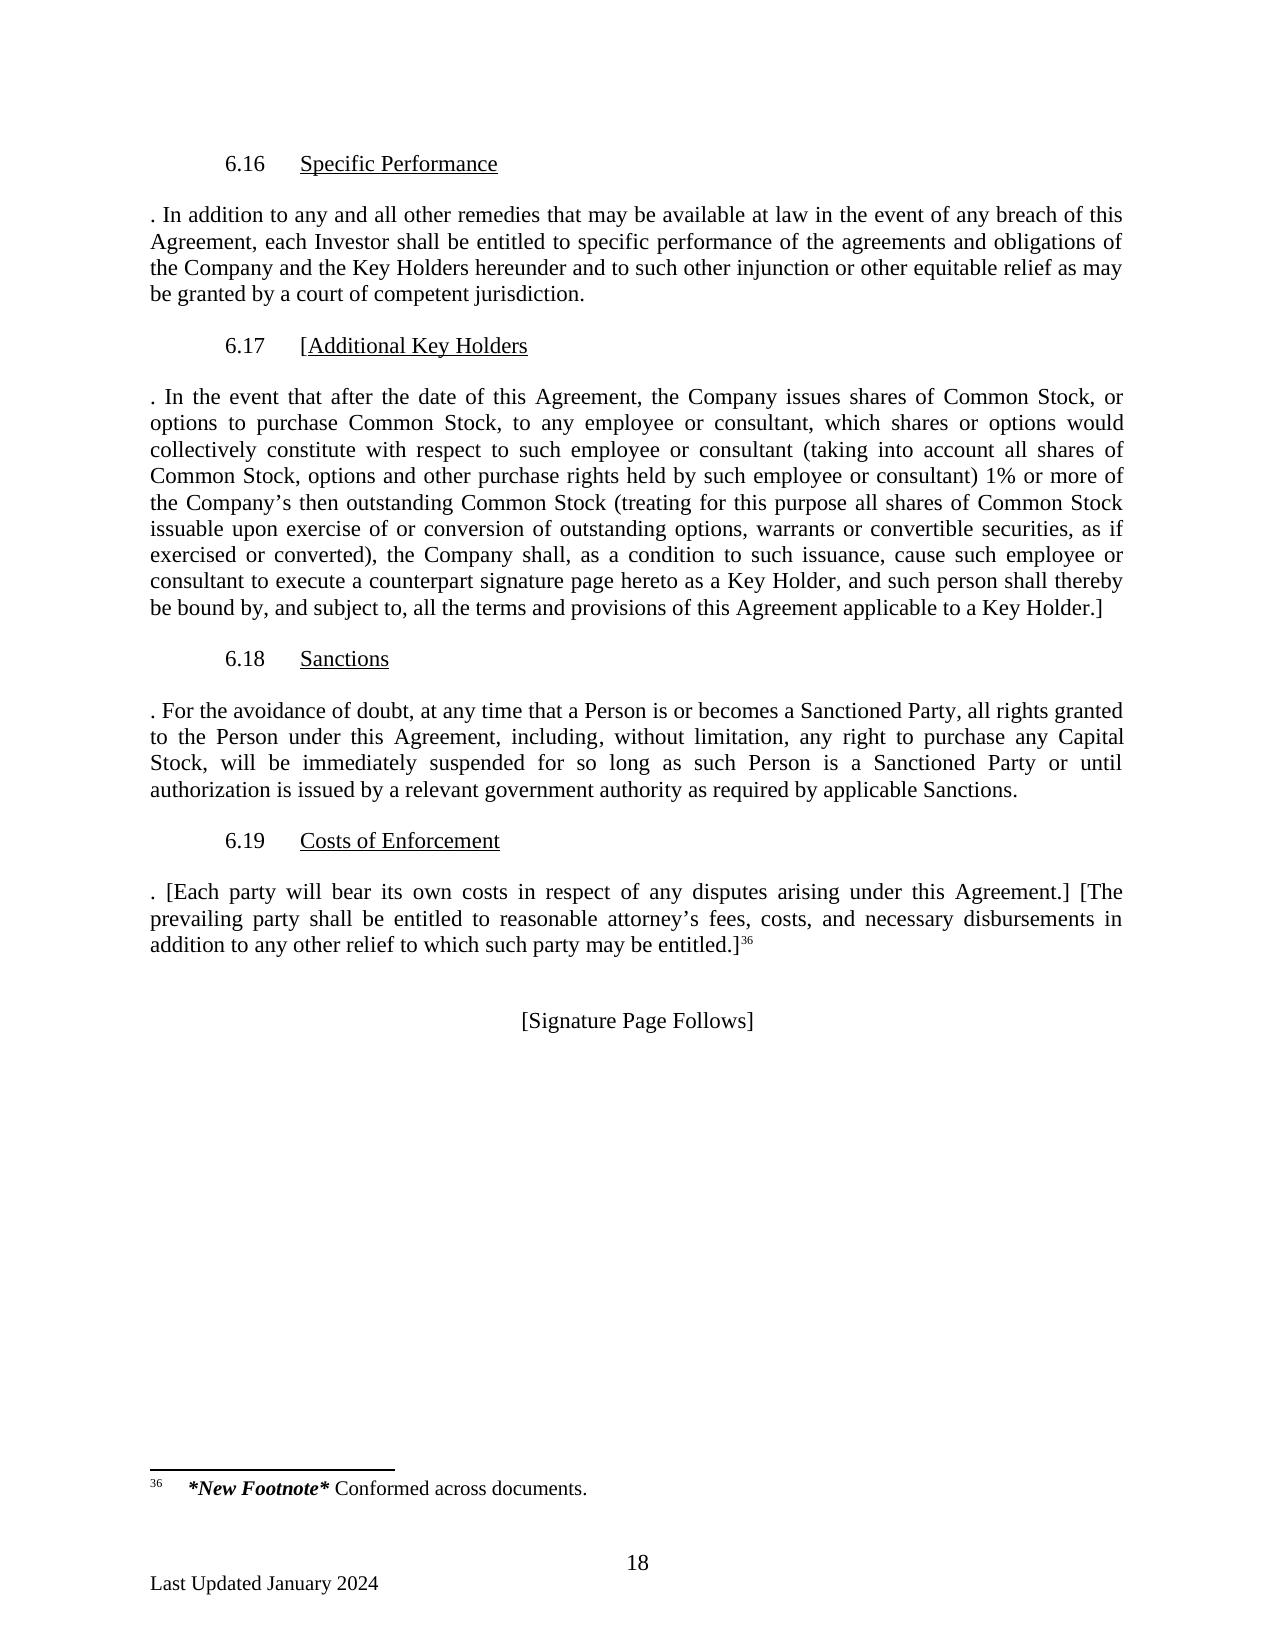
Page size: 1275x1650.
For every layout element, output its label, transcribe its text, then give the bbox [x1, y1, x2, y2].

text [Signature Page Follows] [150, 1007, 1125, 1034]
subtitle . [Each party will bear its own costs in respect of any disputes arising under this Agreement.] [The prevailing party shall be entitled to reasonable attorney’s fees, costs, and necessary disbursements in addition to any other relief to which such party may be entitled.] [150, 878, 1125, 957]
subtitle Costs of Enforcement [150, 827, 1125, 853]
subtitle Specific Performance [150, 150, 1125, 176]
subtitle . For the avoidance of doubt, at any time that a Person is or becomes a Sanctioned Party, all rights granted to the Person under this Agreement, including, without limitation, any right to purchase any Capital Stock, will be immediately suspended for so long as such Person is a Sanctioned Party or until authorization is issued by a relevant government authority as required by applicable Sanctions. [150, 697, 1125, 802]
subtitle Sanctions [150, 645, 1125, 672]
subtitle . In the event that after the date of this Agreement, the Company issues shares of Common Stock, or options to purchase Common Stock, to any employee or consultant, which shares or options would collectively constitute with respect to such employee or consultant (taking into account all shares of Common Stock, options and other purchase rights held by such employee or consultant) 1% or more of the Company’s then outstanding Common Stock (treating for this purpose all shares of Common Stock issuable upon exercise of or conversion of outstanding options, warrants or convertible securities, as if exercised or converted), the Company shall, as a condition to such issuance, cause such employee or consultant to execute a counterpart signature page hereto as a Key Holder, and such person shall thereby be bound by, and subject to, all the terms and provisions of this Agreement applicable to a Key Holder.] [150, 383, 1125, 620]
subtitle [Additional Key Holders [150, 332, 1125, 358]
subtitle . In addition to any and all other remedies that may be available at law in the event of any breach of this Agreement, each Investor shall be entitled to specific performance of the agreements and obligations of the Company and the Key Holders hereunder and to such other injunction or other equitable relief as may be granted by a court of competent jurisdiction. [150, 201, 1125, 307]
